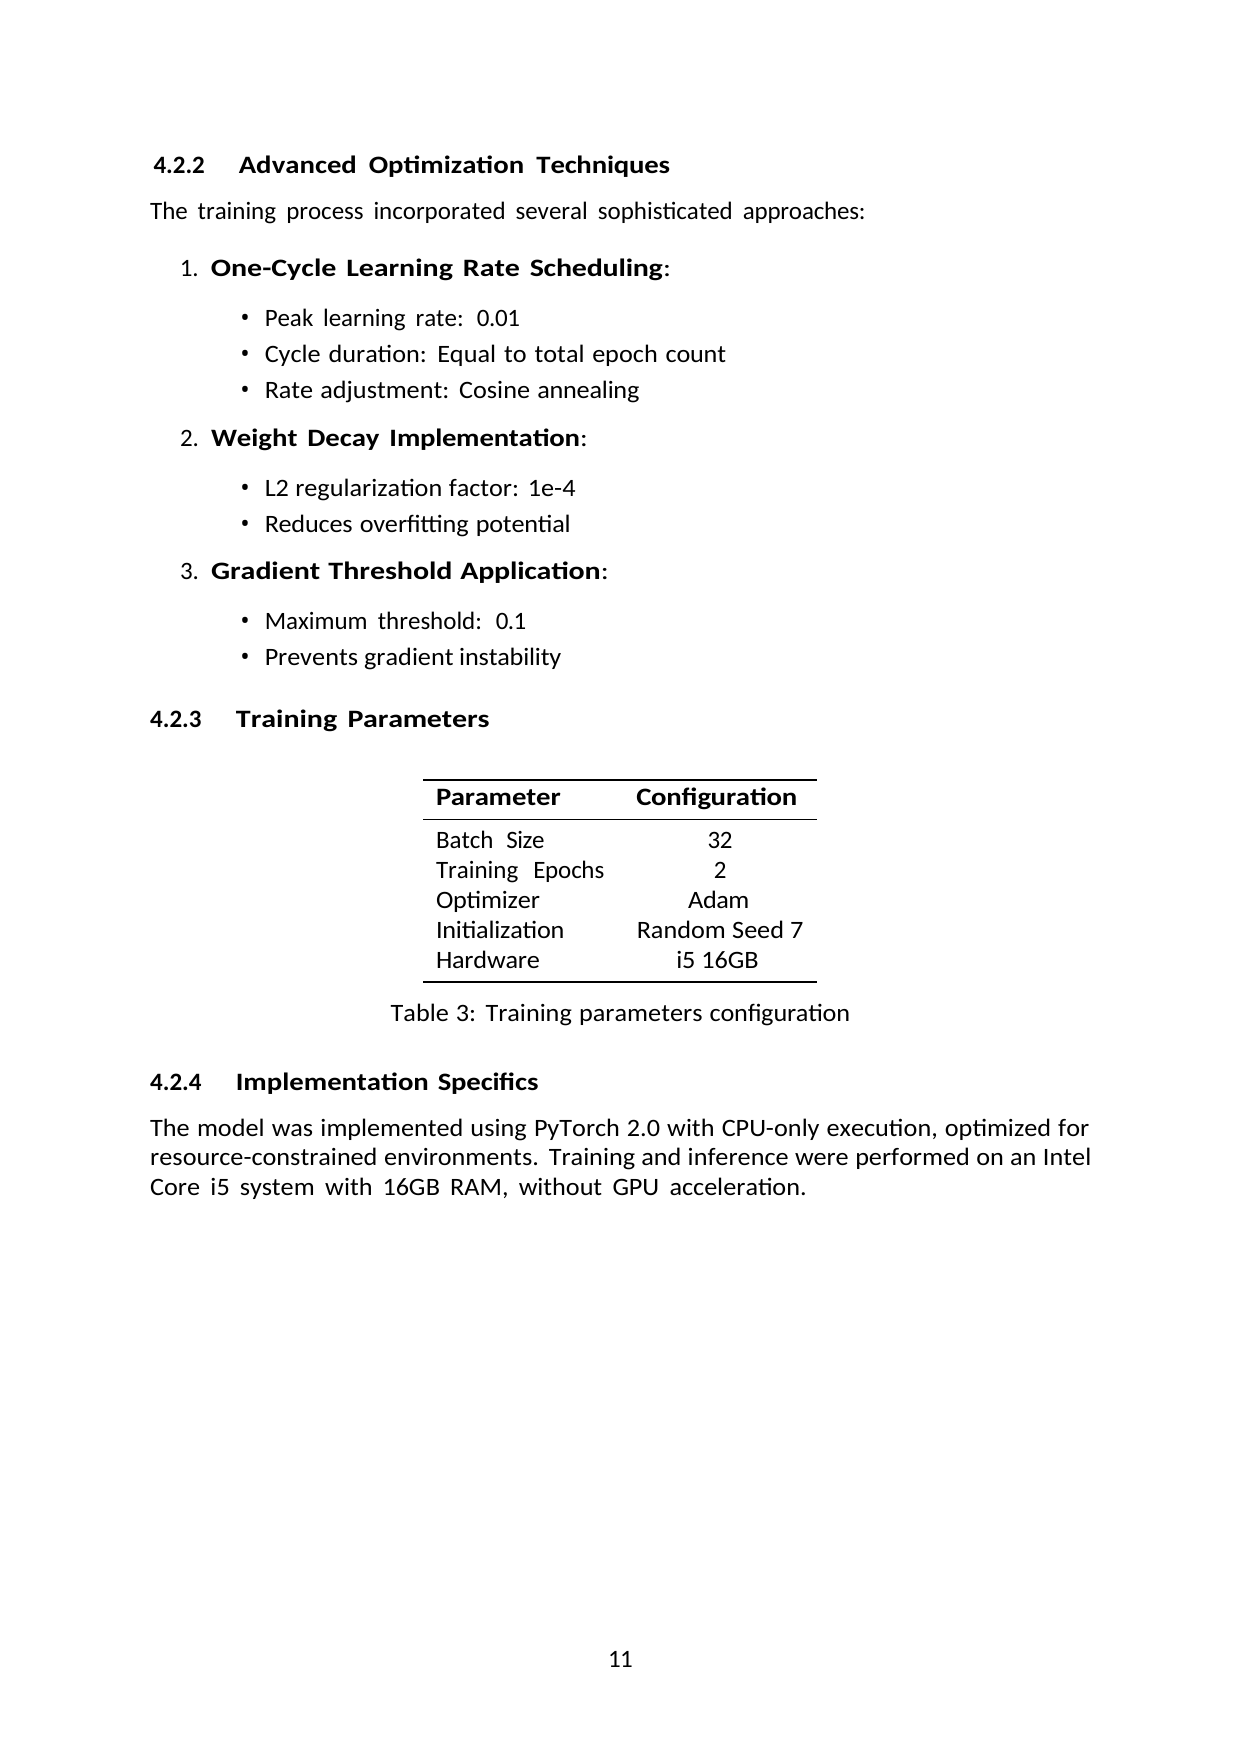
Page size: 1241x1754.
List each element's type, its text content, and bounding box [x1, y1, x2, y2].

text The model was implemented using PyTorch 2.0 with CPU-only execution, optimized for resource-constrained environments. Training and inference were performed on an Intel Core i5 system with 16GB RAM, without GPU acceleration. [150, 1112, 1091, 1202]
list Peak learning rate: 0.01 [240, 300, 1137, 334]
subtitle Training Parameters [150, 703, 1137, 734]
list Reduces overfitting potential [240, 505, 1137, 539]
subtitle One-Cycle Learning Rate Scheduling: [148, 252, 671, 283]
list Cycle duration: Equal to total epoch count [240, 336, 1137, 370]
subtitle Advanced Optimization Techniques [148, 149, 670, 180]
list L2 regularization factor: 1e-4 [240, 469, 1137, 503]
text Parameter Configuration [436, 782, 1137, 812]
list Rate adjustment: Cosine annealing [240, 372, 1137, 406]
text The training process incorporated several sophisticated approaches: [150, 195, 1137, 226]
subtitle Implementation Specifics [150, 1066, 1137, 1096]
text Table 3: Training parameters configuration [148, 997, 1093, 1028]
subtitle Weight Decay Implementation: [180, 422, 1137, 453]
text Batch Size 32 [436, 824, 1137, 854]
text Optimizer Adam Initialization Random Seed 7 Hardware i5 16GB [436, 884, 804, 974]
list Prevents gradient instability [240, 639, 1137, 673]
text Training Epochs 2 [436, 854, 1137, 884]
subtitle Gradient Threshold Application: [180, 556, 1137, 586]
list Maximum threshold: 0.1 [240, 603, 1137, 637]
